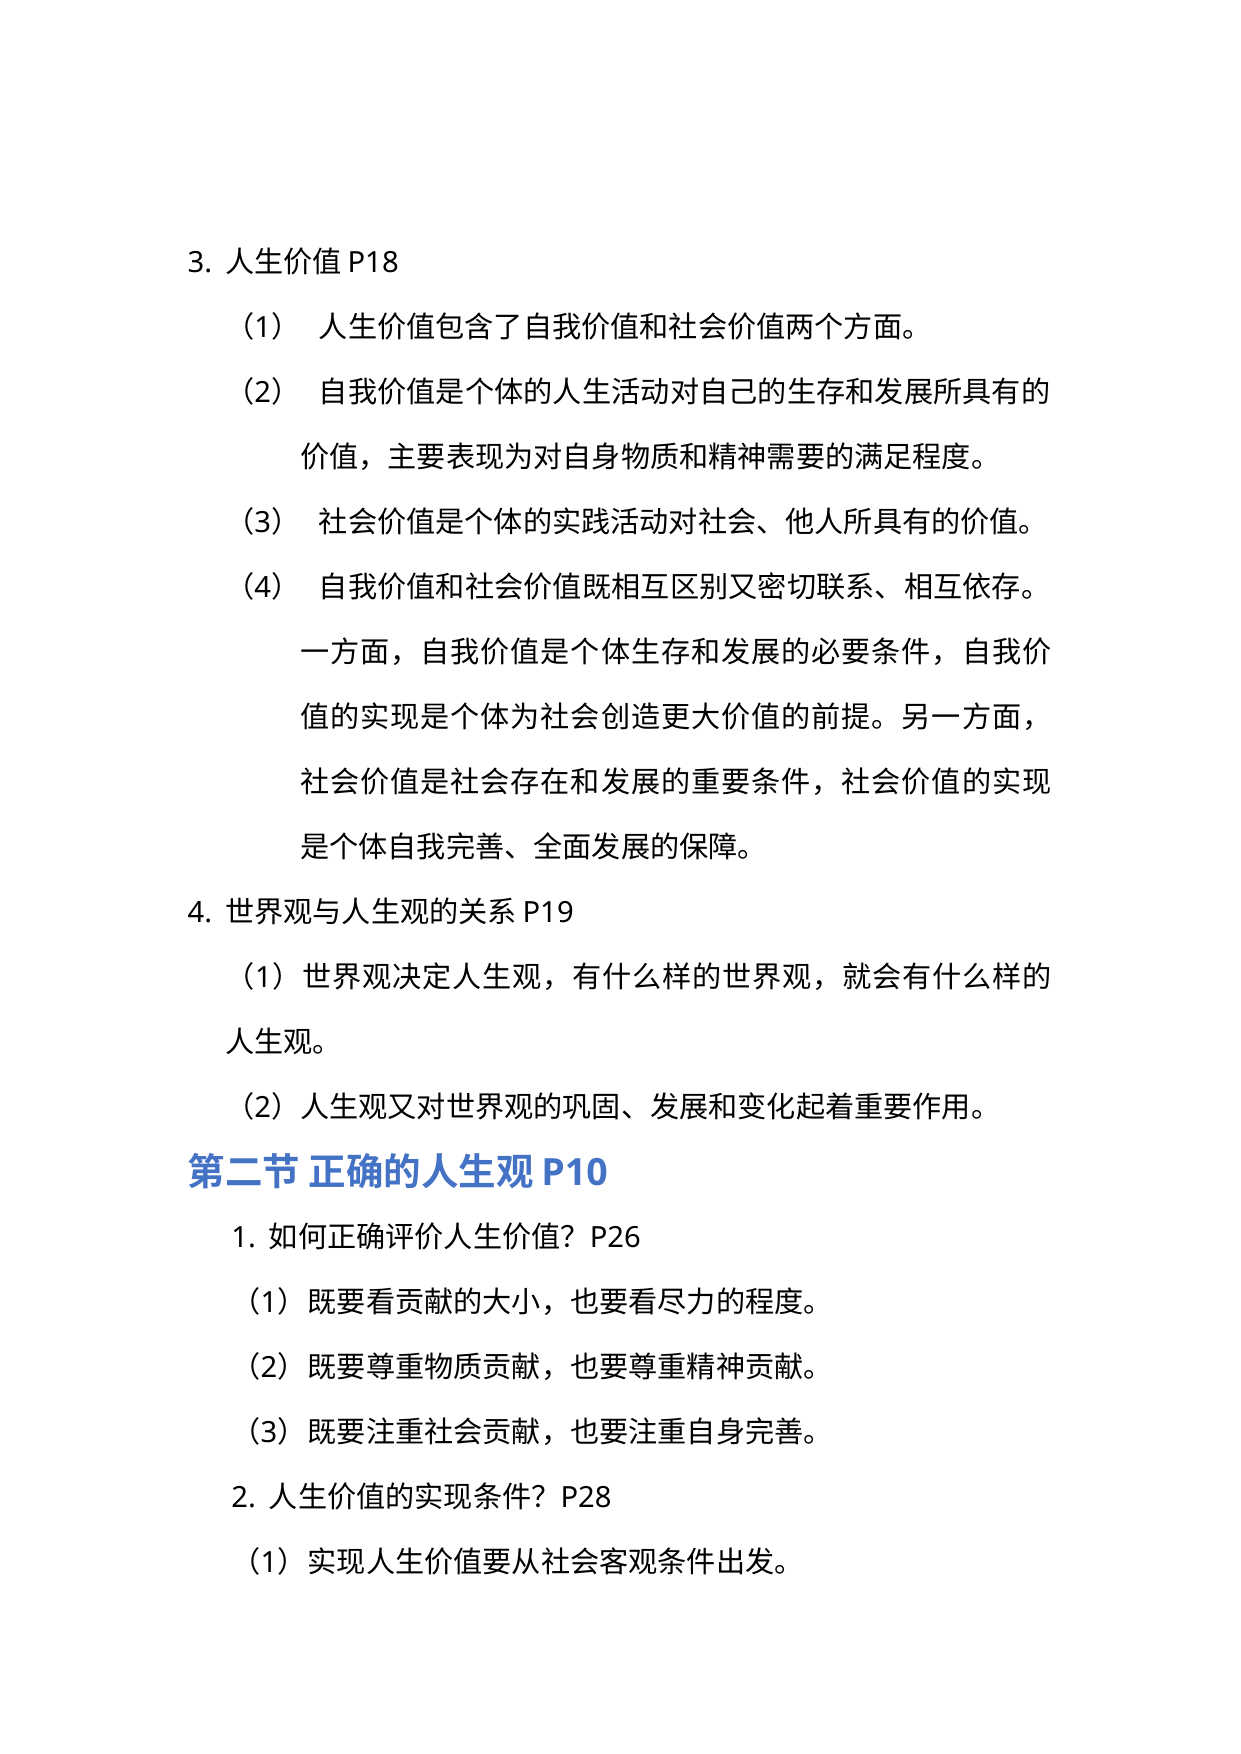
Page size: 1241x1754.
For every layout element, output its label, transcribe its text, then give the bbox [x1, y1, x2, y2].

list 自我价值和社会价值既相互区别又密切联系、相互依存。一方面，自我价值是个体生存和发展的必要条件，自我价值的实现是个体为社会创造更大价值的前提。另一方面，社会价值是社会存在和发展的重要条件，社会价值的实现是个体自我完善、全面发展的保障。 [225, 552, 1053, 877]
list 人生价值的实现条件？P28 [231, 1462, 1053, 1527]
list （1）世界观决定人生观，有什么样的世界观，就会有什么样的人生观。 [225, 942, 1053, 1072]
text 第二节 正确的人生观P10 [187, 1137, 1053, 1202]
list 既要尊重物质贡献，也要尊重精神贡献。 [231, 1332, 1053, 1397]
list 世界观与人生观的关系P19 [187, 877, 1053, 942]
list 实现人生价值要从社会客观条件出发。 [231, 1527, 1053, 1592]
list 既要看贡献的大小，也要看尽力的程度。 [231, 1267, 1053, 1332]
list 人生价值包含了自我价值和社会价值两个方面。 [225, 292, 1053, 357]
list 自我价值是个体的人生活动对自己的生存和发展所具有的价值，主要表现为对自身物质和精神需要的满足程度。 [225, 357, 1053, 487]
list （2）人生观又对世界观的巩固、发展和变化起着重要作用。 [225, 1072, 1053, 1137]
list 如何正确评价人生价值？P26 [231, 1202, 1053, 1267]
list 社会价值是个体的实践活动对社会、他人所具有的价值。 [225, 487, 1053, 552]
list 既要注重社会贡献，也要注重自身完善。 [231, 1397, 1053, 1462]
list 人生价值P18 [187, 227, 1053, 292]
